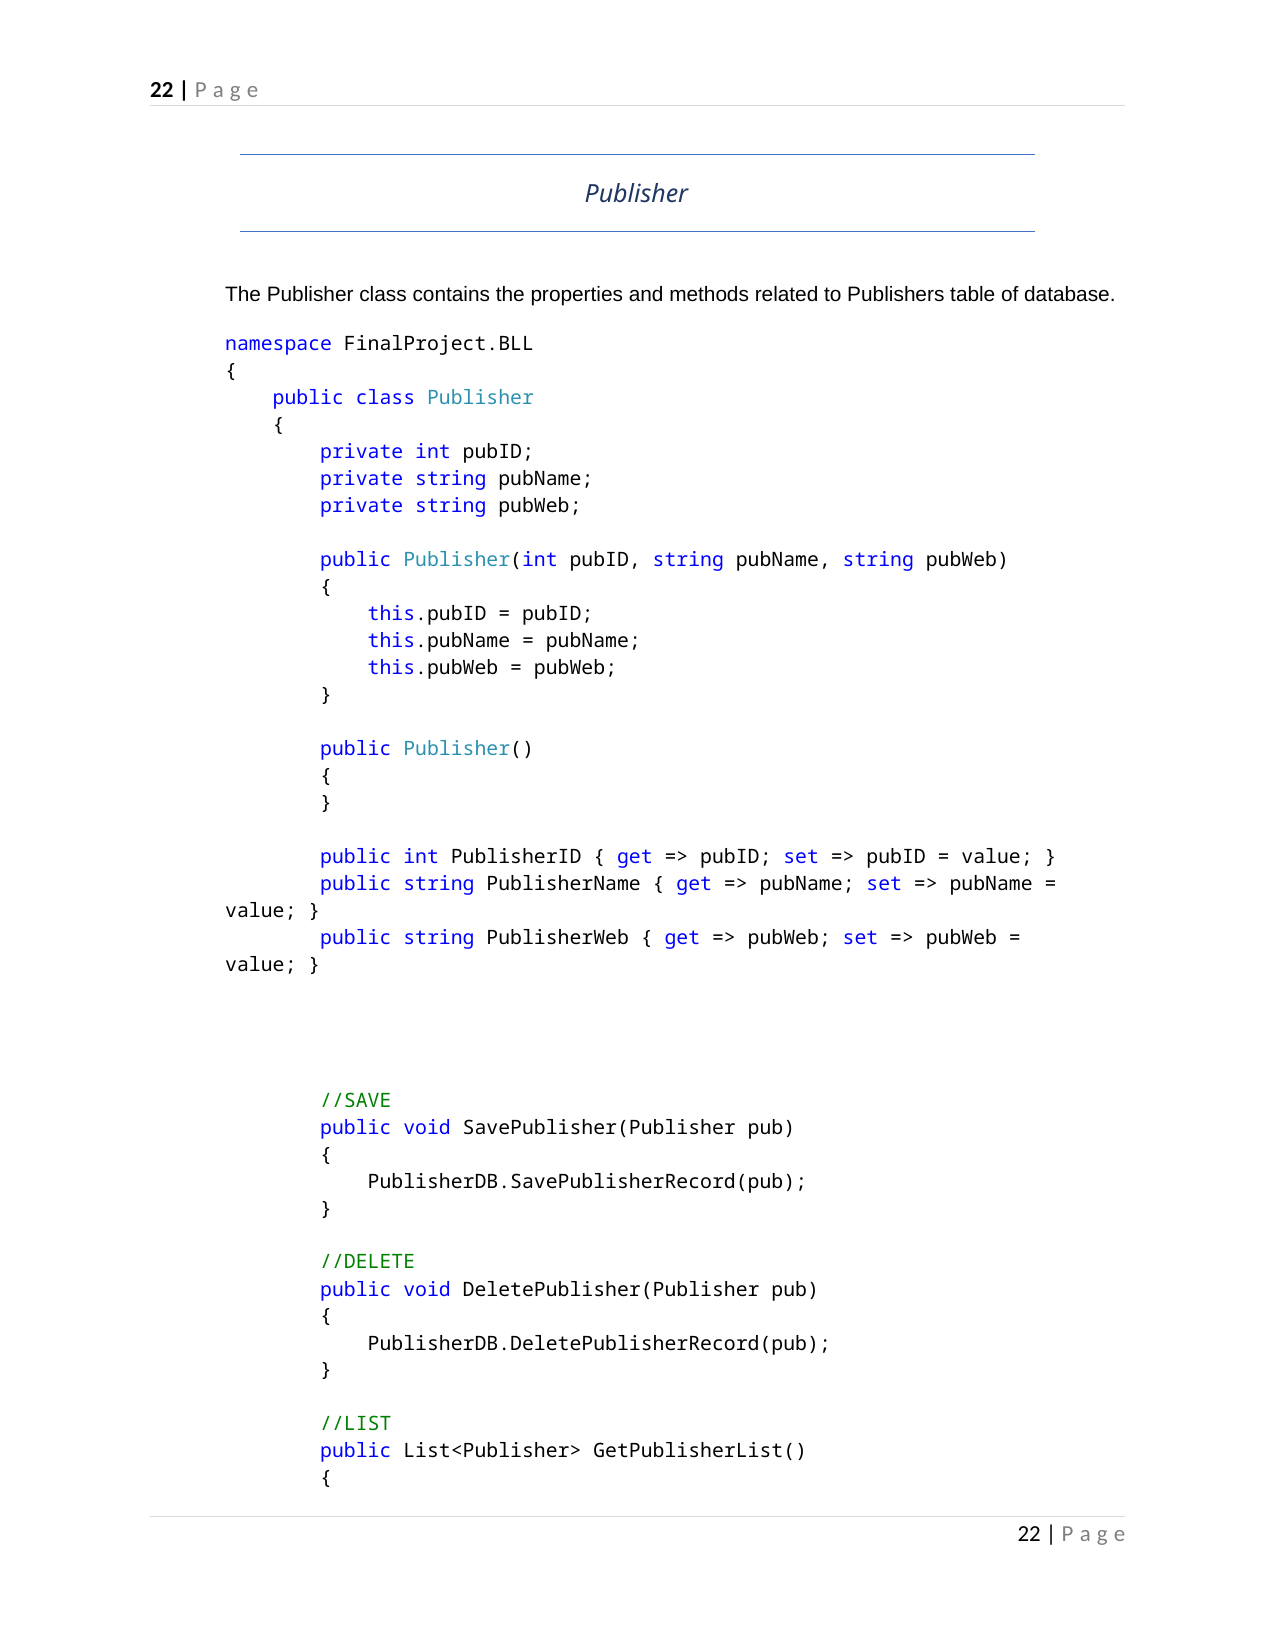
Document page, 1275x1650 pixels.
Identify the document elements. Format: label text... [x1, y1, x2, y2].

text //SAVE [225, 1086, 1125, 1113]
text PublisherDB.SavePublisherRecord(pub); [225, 1167, 1125, 1194]
text private int pubID; [225, 437, 1125, 464]
text { [225, 1140, 1125, 1167]
text public int PublisherID { get => pubID; set => pubID = value; } [225, 842, 1125, 869]
text PublisherDB.DeletePublisherRecord(pub); [225, 1329, 1125, 1356]
text private string pubWeb; [225, 491, 1125, 518]
text { [225, 1464, 1125, 1491]
text namespace FinalProject.BLL [225, 329, 1125, 356]
text { [225, 410, 1125, 437]
text //LIST [225, 1410, 1125, 1437]
text this.pubWeb = pubWeb; [225, 653, 1125, 680]
text } [225, 1194, 1125, 1221]
text { [225, 572, 1125, 599]
text private string pubName; [225, 464, 1125, 491]
text { [225, 356, 1125, 383]
text public void SavePublisher(Publisher pub) [225, 1113, 1125, 1140]
text public void DeletePublisher(Publisher pub) [225, 1275, 1125, 1302]
text public List<Publisher> GetPublisherList() [225, 1437, 1125, 1464]
subtitle Publisher [240, 155, 1035, 231]
text The Publisher class contains the properties and methods related to Publishers table of database. [225, 282, 1125, 306]
text public string PublisherName { get => pubName; set => pubName = value; } [225, 869, 1125, 923]
text this.pubName = pubName; [225, 626, 1125, 653]
text public class Publisher [225, 383, 1125, 410]
text } [225, 788, 1125, 815]
text { [225, 1302, 1125, 1329]
text public Publisher(int pubID, string pubName, string pubWeb) [225, 545, 1125, 572]
text public string PublisherWeb { get => pubWeb; set => pubWeb = value; } [225, 923, 1125, 977]
text } [225, 680, 1125, 707]
text public Publisher() [225, 734, 1125, 761]
text this.pubID = pubID; [225, 599, 1125, 626]
text //DELETE [225, 1248, 1125, 1275]
text } [225, 1356, 1125, 1383]
text { [225, 761, 1125, 788]
